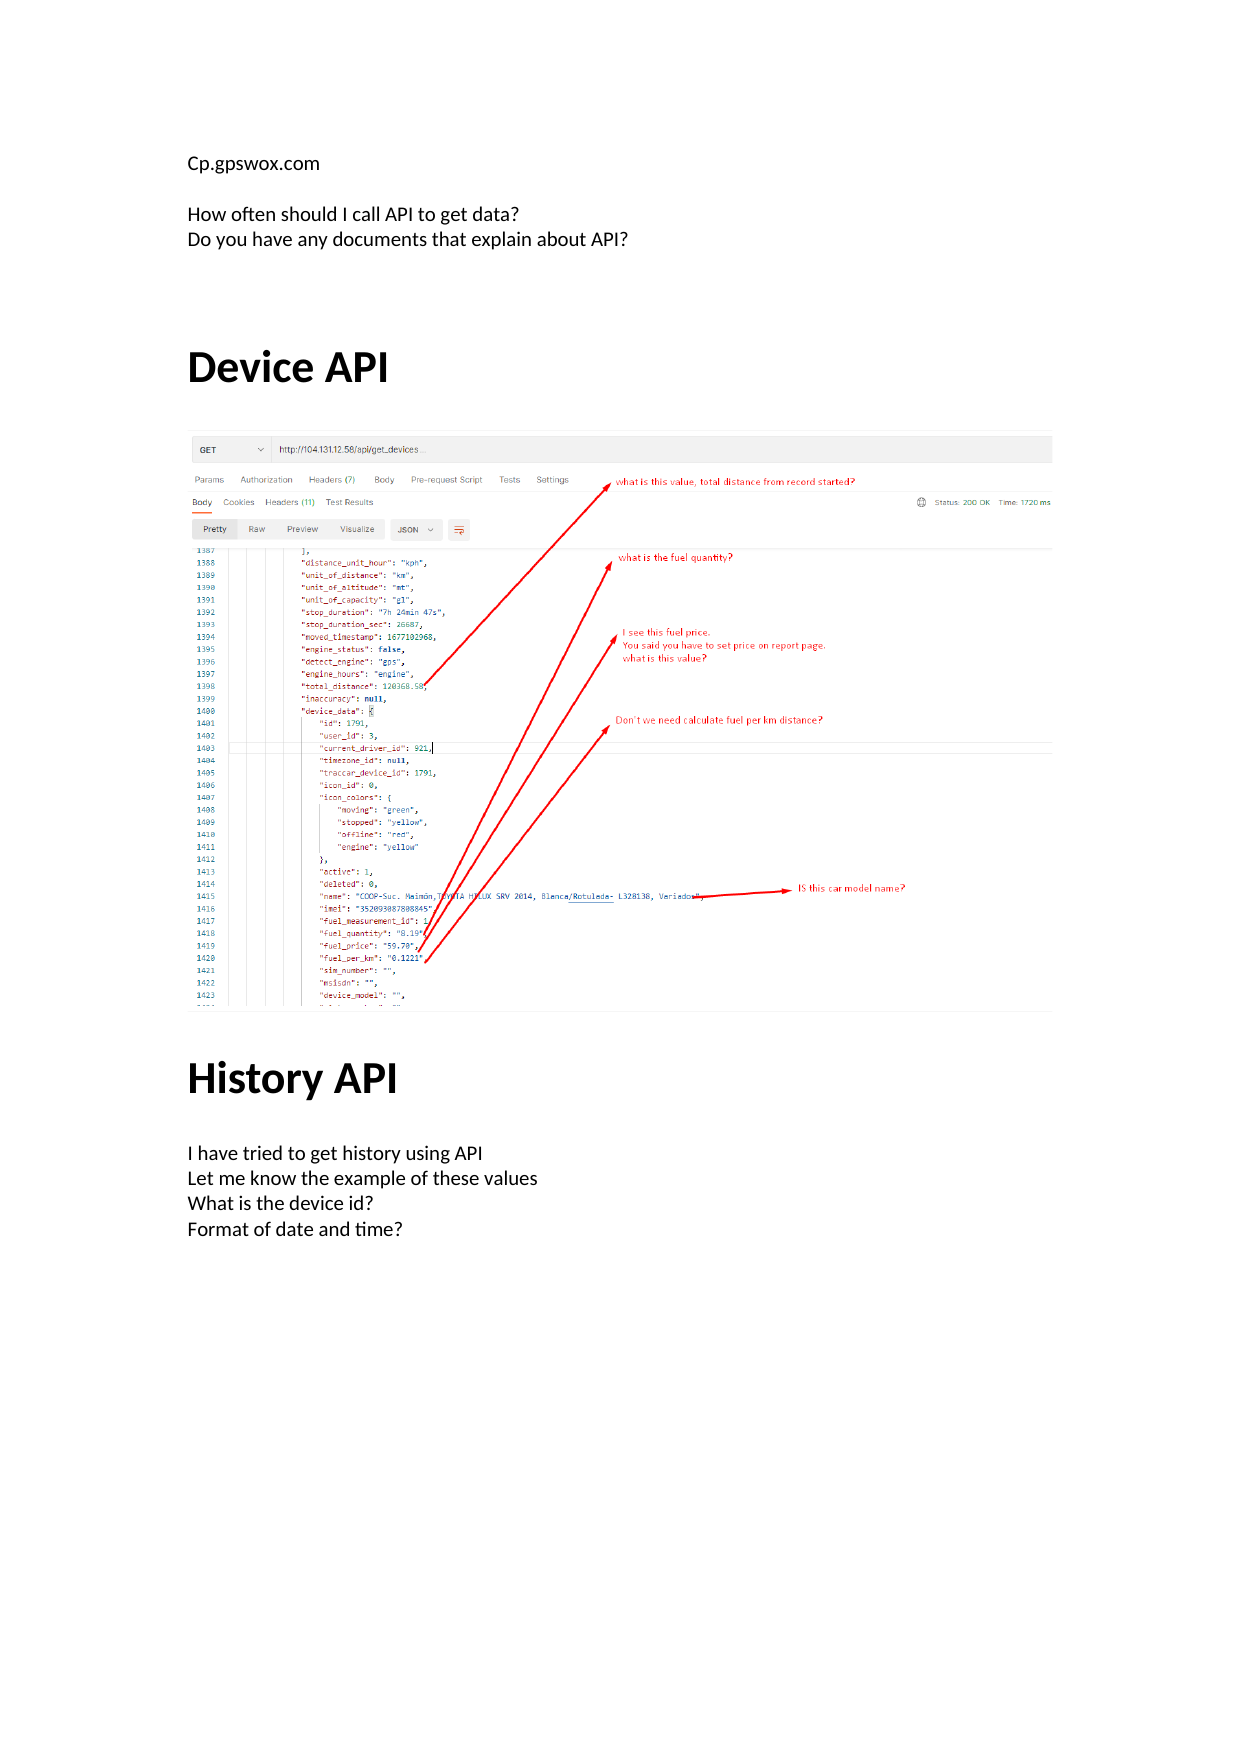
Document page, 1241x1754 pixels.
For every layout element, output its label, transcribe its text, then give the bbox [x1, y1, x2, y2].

text Do you have any documents that explain about API? [187, 226, 1053, 252]
text Cp.gpswox.com [187, 150, 1053, 175]
subtitle Device API [187, 338, 1053, 394]
picture [187, 428, 1053, 1014]
text Let me know the example of these values [187, 1165, 1053, 1191]
text Format of date and time? [187, 1216, 1053, 1241]
text What is the device id? [187, 1191, 1053, 1216]
text How often should I call API to get data? [187, 201, 1053, 226]
subtitle History API [187, 1049, 1053, 1105]
text I have tried to get history using API [187, 1140, 1053, 1165]
